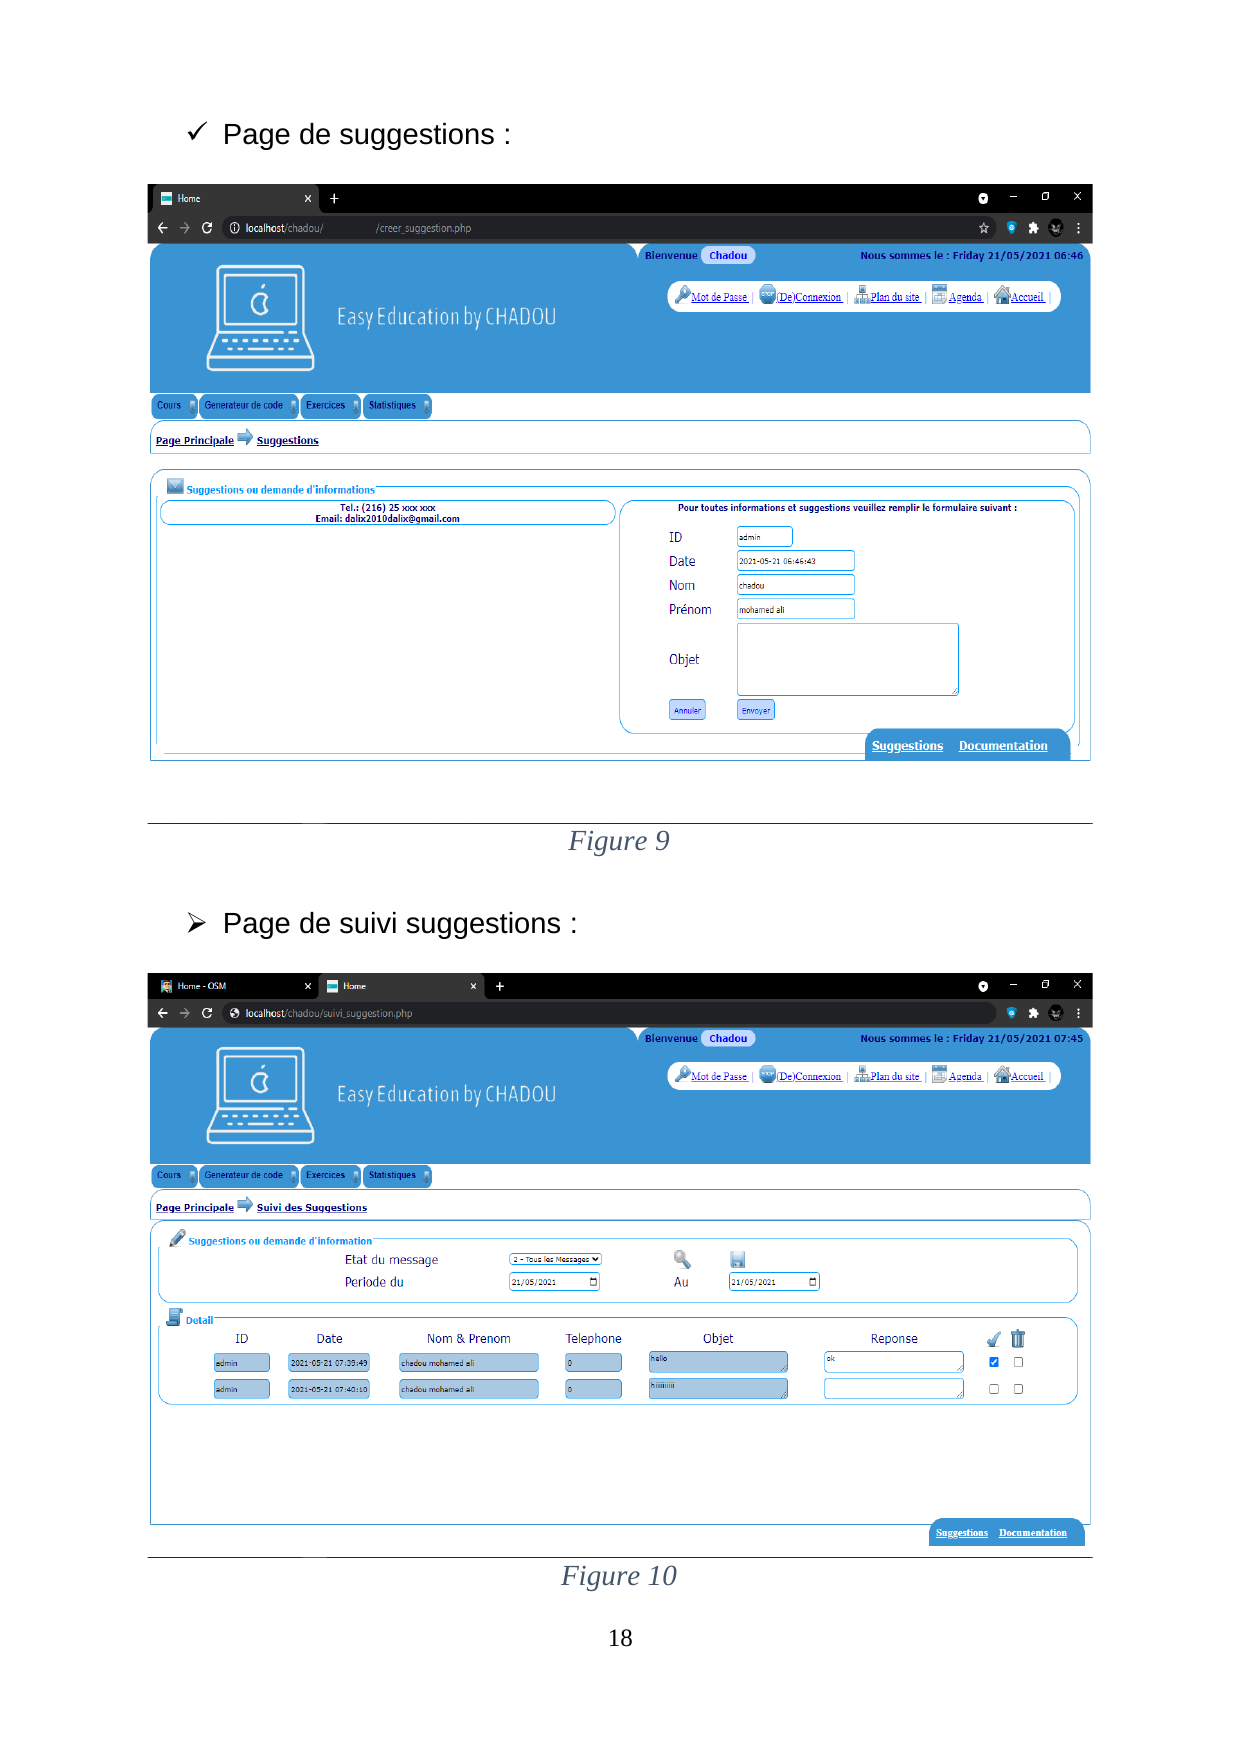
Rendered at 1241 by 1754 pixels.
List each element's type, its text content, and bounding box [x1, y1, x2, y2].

list Page de suggestions : [185, 117, 1093, 151]
picture [147, 973, 1093, 1558]
picture [147, 184, 1093, 824]
text Figure 10 [148, 1558, 1093, 1591]
list Page de suivi suggestions : [185, 906, 1093, 940]
text Figure 9 [148, 824, 1093, 857]
